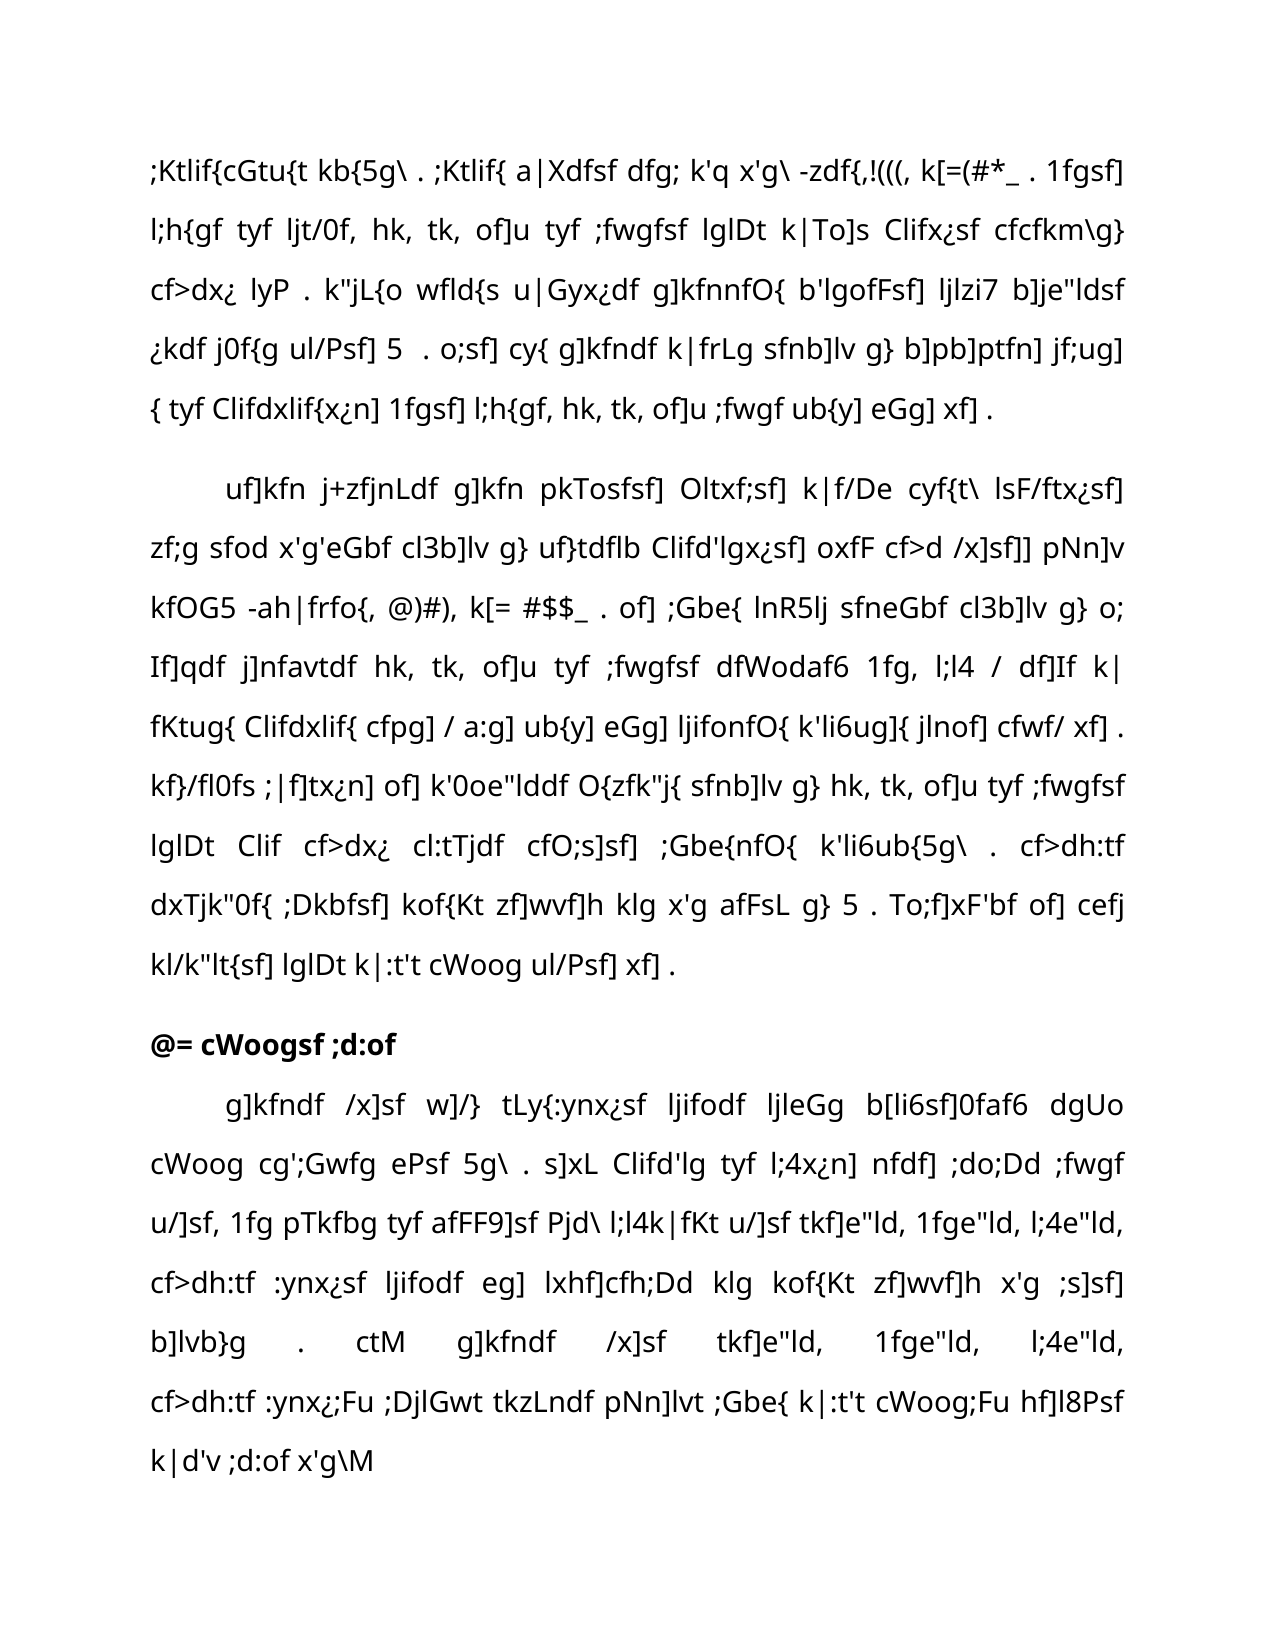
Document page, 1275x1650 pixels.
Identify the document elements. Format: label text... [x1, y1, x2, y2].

text @= cWoogsf ;d:of [150, 1024, 1163, 1064]
text g]kfndf /x]sf w]/} tLy{:ynx¿sf ljifodf ljleGg b[li6sf]0faf6 dgUo cWoog cg';Gwfg ePsf 5g\ . s]xL Clifd'lg tyf l;4x¿n] nfdf] ;do;Dd ;fwgf u/]sf, 1fg pTkfbg tyf afFF9]sf Pjd\ l;l4k|fKt u/]sf tkf]e"ld, 1fge"ld, l;4e"ld, cf>dh:tf :ynx¿sf ljifodf eg] lxhf]cfh;Dd klg kof{Kt zf]wvf]h x'g ;s]sf] b]lvb}g . ctM g]kfndf /x]sf tkf]e"ld, 1fge"ld, l;4e"ld, cf>dh:tf :ynx¿;Fu ;DjlGwt tkzLndf pNn]lvt ;Gbe{ k|:t't cWoog;Fu hf]l8Psf k|d'v ;d:of x'g\M [150, 1084, 1125, 1480]
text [150, 150, 1125, 428]
text uf]kfn j+zfjnLdf g]kfn pkTosfsf] Oltxf;sf] k|f/De cyf{t\ lsF/ftx¿sf] zf;g sfod x'g'eGbf cl3b]lv g} uf}tdflb Clifd'lgx¿sf] oxfF cf>d /x]sf]] pNn]v kfOG5 -ah|frfo{, @)#), k[= #$$_ . of] ;Gbe{ lnR5lj sfneGbf cl3b]lv g} o; If]qdf j]nfavtdf hk, tk, of]u tyf ;fwgfsf dfWodaf6 1fg, l;l4 / df]If k|fKtug{ Clifdxlif{ cfpg] / a:g] ub{y] eGg] ljifonfO{ k'li6ug]{ jlnof] cfwf/ xf] . kf}/fl0fs ;|f]tx¿n] of] k'0oe"lddf O{zfk"j{ sfnb]lv g} hk, tk, of]u tyf ;fwgfsf lglDt Clif cf>dx¿ cl:tTjdf cfO;s]sf] ;Gbe{nfO{ k'li6ub{5g\ . cf>dh:tf dxTjk"0f{ ;Dkbfsf] kof{Kt zf]wvf]h klg x'g afFsL g} 5 . To;f]xF'bf of] cefj kl/k"lt{sf] lglDt k|:t't cWoog ul/Psf] xf] . [150, 468, 1125, 984]
